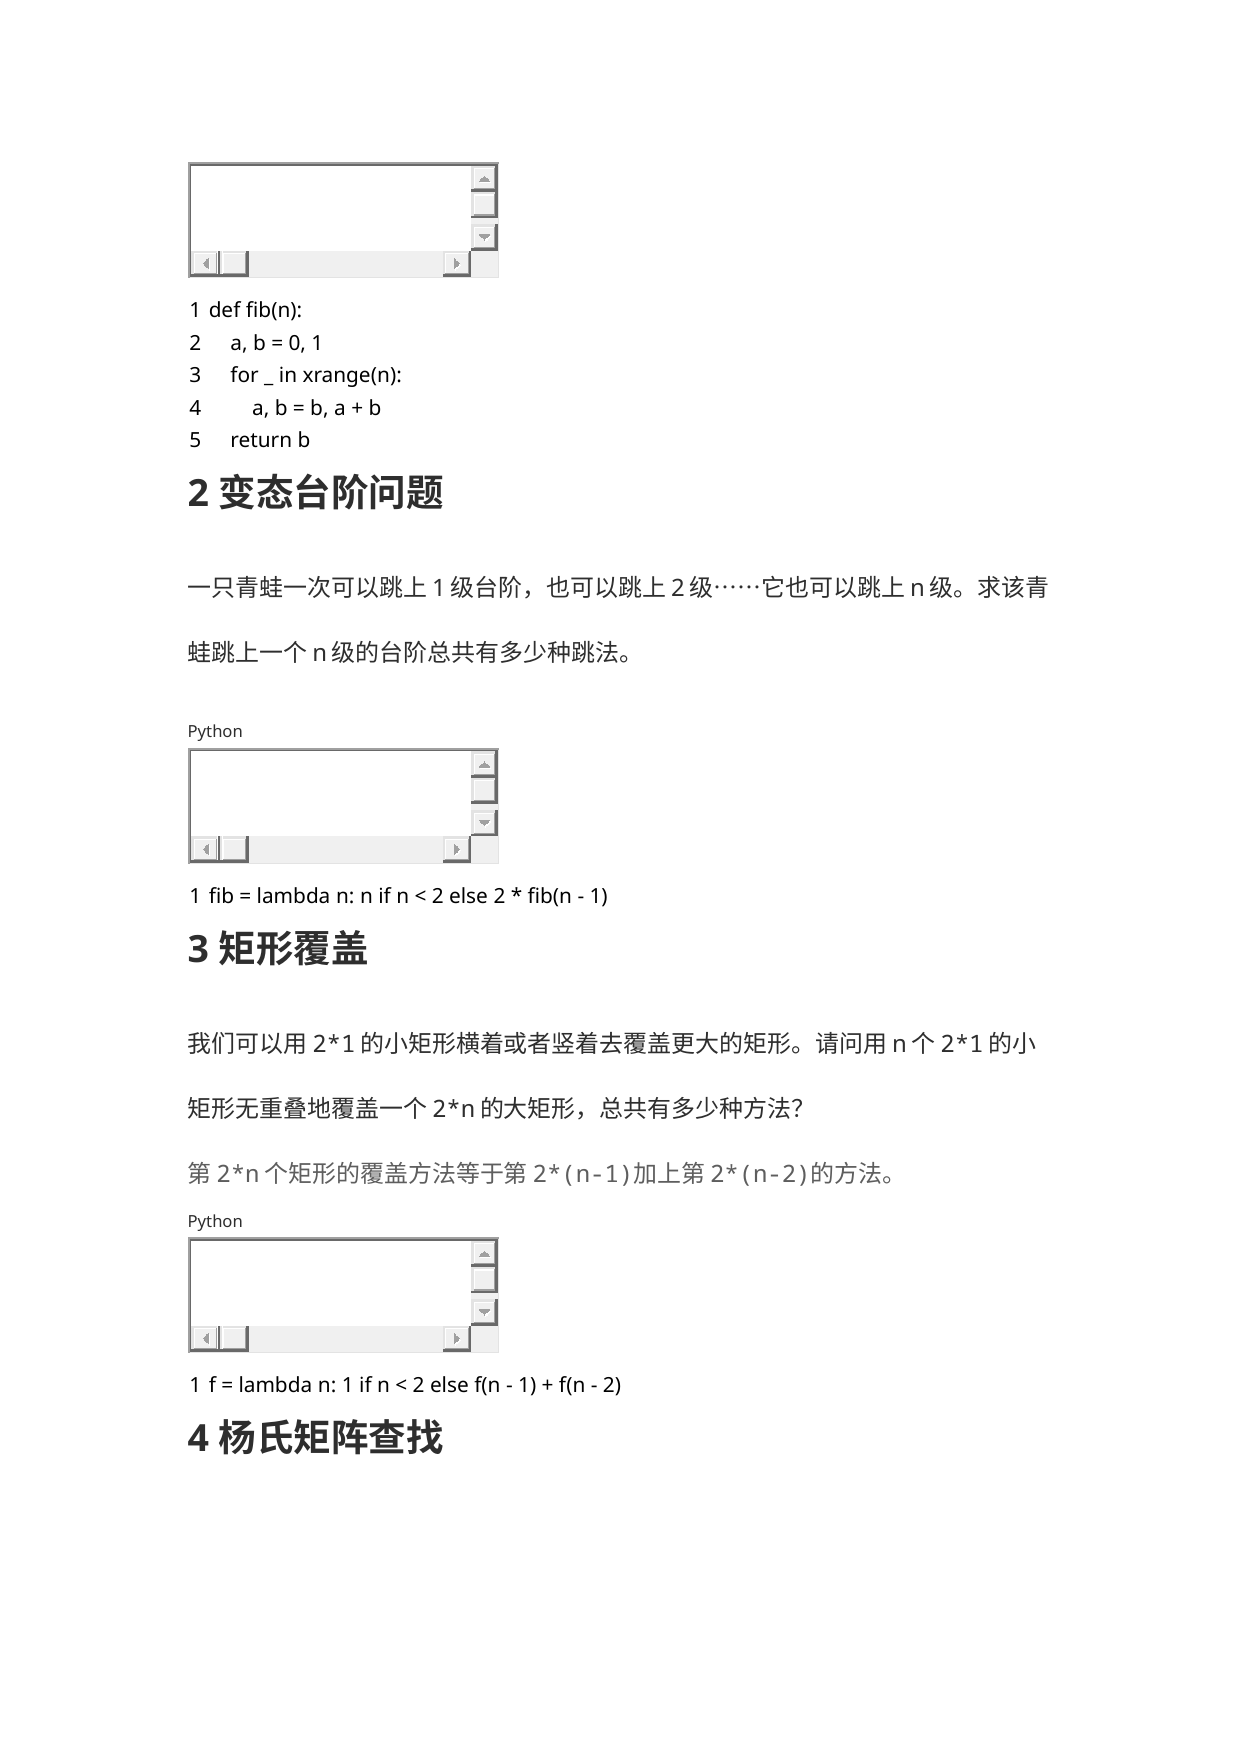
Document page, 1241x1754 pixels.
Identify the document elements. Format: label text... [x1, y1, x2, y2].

text 一只青蛙一次可以跳上1级台阶，也可以跳上2级……它也可以跳上n级。求该青蛙跳上一个n级的台阶总共有多少种跳法。 [187, 554, 1053, 684]
table_header 1 [188, 878, 207, 913]
table_header fib = lambda n: n if n < 2 else 2 * fib(n - 1) [207, 878, 1053, 913]
table_header f = lambda n: 1 if n < 2 else f(n - 1) + f(n - 2) [207, 1367, 1053, 1403]
text 第2*n个矩形的覆盖方法等于第2*(n-1)加上第2*(n-2)的方法。 [187, 1139, 1053, 1204]
subtitle 3 矩形覆盖 [187, 913, 1053, 978]
table_header def fib(n): a, b = 0, 1 for _ in xrange(n): a, b = b, a + b return b [207, 292, 1053, 458]
table_header 1 2 3 4 5 [188, 292, 207, 458]
table_header 1 [188, 1367, 207, 1403]
text Python [187, 715, 1053, 748]
subtitle 2 变态台阶问题 [187, 458, 1053, 523]
text Python [187, 1204, 1053, 1237]
subtitle 4 杨氏矩阵查找 [187, 1403, 1053, 1468]
text 我们可以用2*1的小矩形横着或者竖着去覆盖更大的矩形。请问用n个2*1的小矩形无重叠地覆盖一个2*n的大矩形，总共有多少种方法？ [187, 1009, 1053, 1139]
